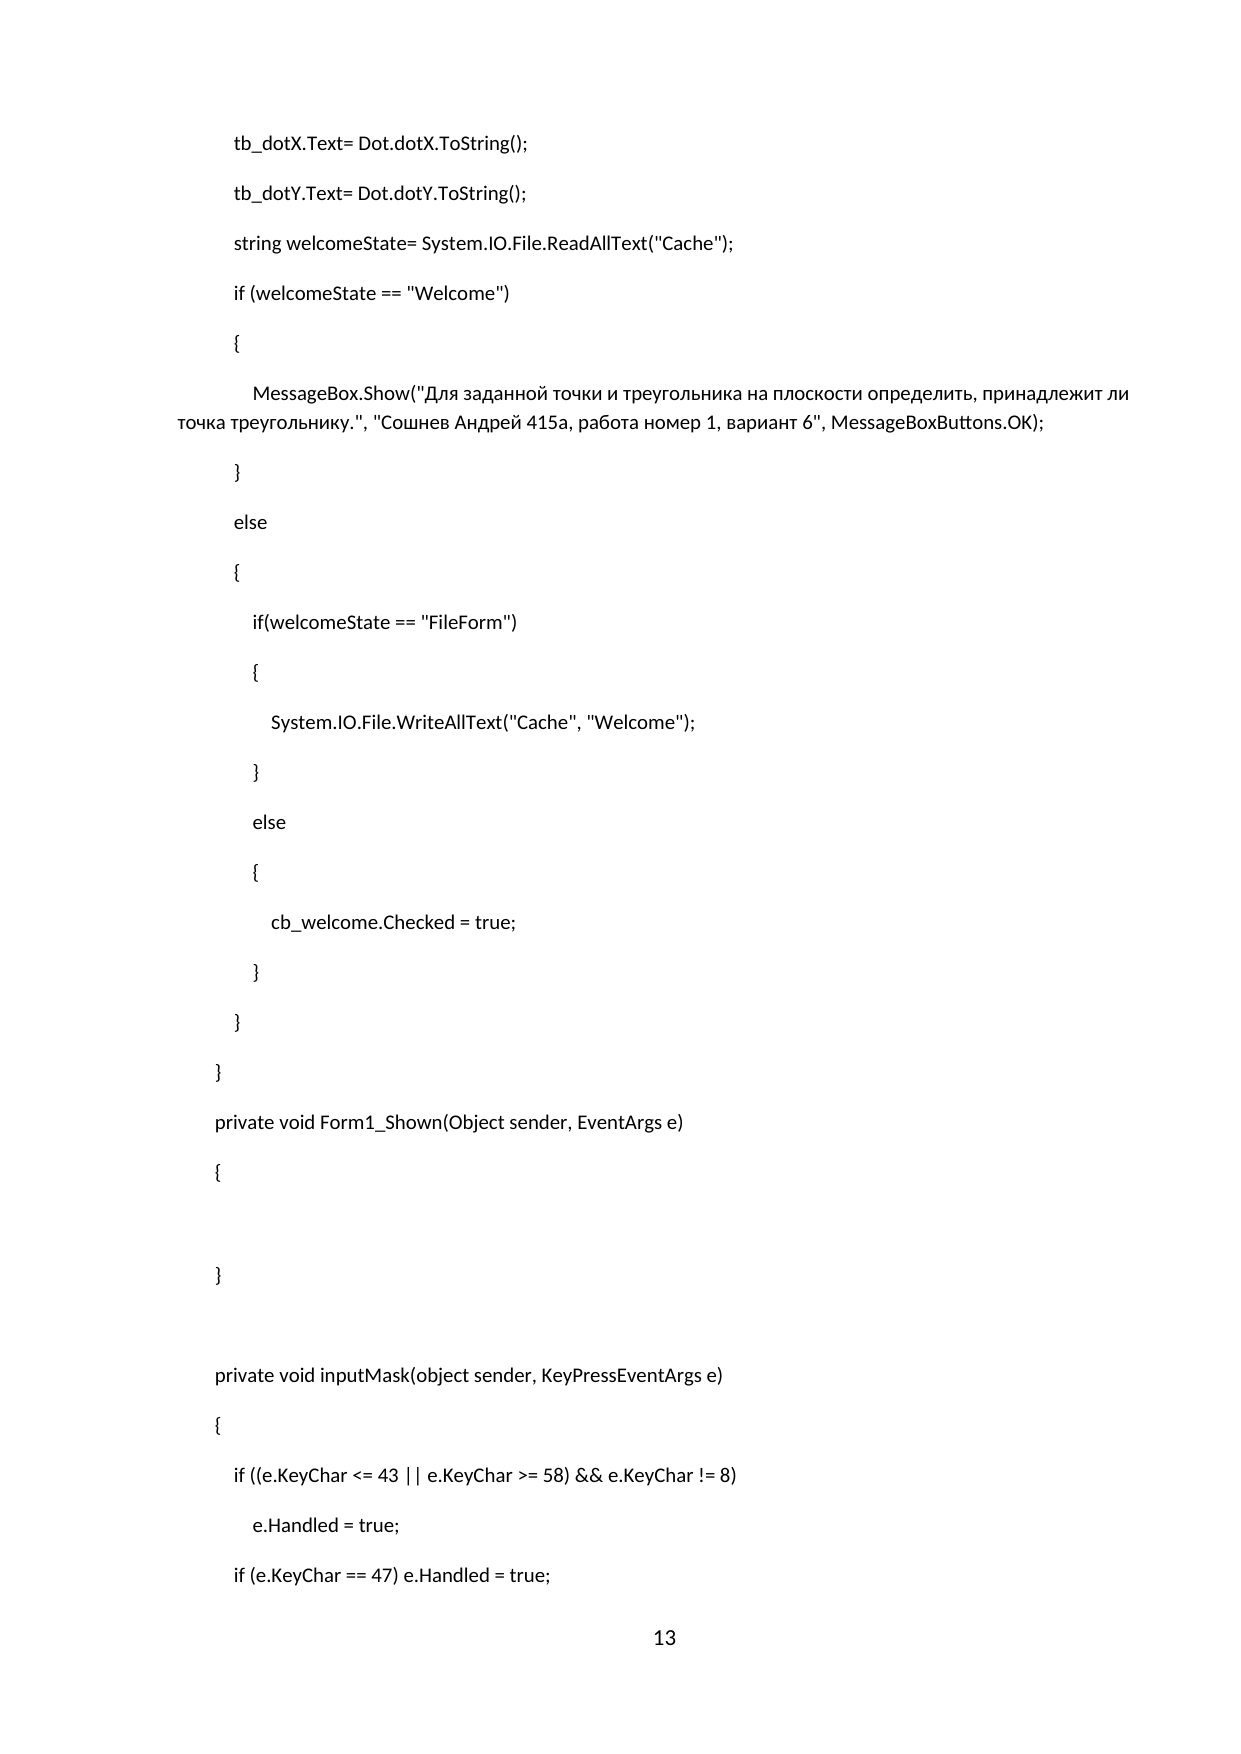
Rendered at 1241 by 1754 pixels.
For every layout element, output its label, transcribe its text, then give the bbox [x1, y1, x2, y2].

text MessageBox.Show("Для заданной точки и треугольника на плоскости определить, принадлежит ли точка треугольнику.", "Сошнев Андрей 415а, работа номер 1, вариант 6", MessageBoxButtons.OK); [177, 380, 1152, 434]
text if (e.KeyChar == 47) e.Handled = true; [177, 1562, 1152, 1587]
text System.IO.File.WriteAllText("Cache", "Welcome"); [177, 709, 1152, 734]
text if(welcomeState == "FileForm") [177, 609, 1152, 634]
text string welcomeState= System.IO.File.ReadAllText("Cache"); [177, 230, 1152, 255]
text if ((e.KeyChar <= 43 || e.KeyChar >= 58) && e.KeyChar != 8) [177, 1462, 1152, 1487]
text private void Form1_Shown(Object sender, EventArgs e) [177, 1109, 1152, 1134]
text { [177, 659, 1152, 684]
text if (welcomeState == "Welcome") [177, 280, 1152, 305]
text private void inputMask(object sender, KeyPressEventArgs e) [177, 1362, 1152, 1387]
text cb_welcome.Checked = true; [177, 909, 1152, 934]
text e.Handled = true; [177, 1512, 1152, 1537]
text { [177, 1159, 1152, 1184]
text tb_dotY.Text= Dot.dotY.ToString(); [177, 180, 1152, 205]
text tb_dotX.Text= Dot.dotX.ToString(); [177, 130, 1152, 155]
text { [177, 1412, 1152, 1437]
text { [177, 559, 1152, 584]
text else [177, 809, 1152, 834]
text } [177, 1009, 1152, 1034]
text else [177, 509, 1152, 534]
text } [177, 459, 1152, 484]
text } [177, 959, 1152, 984]
text } [177, 759, 1152, 784]
text } [177, 1262, 1152, 1287]
text } [177, 1059, 1152, 1084]
text { [177, 330, 1152, 355]
text { [177, 859, 1152, 884]
